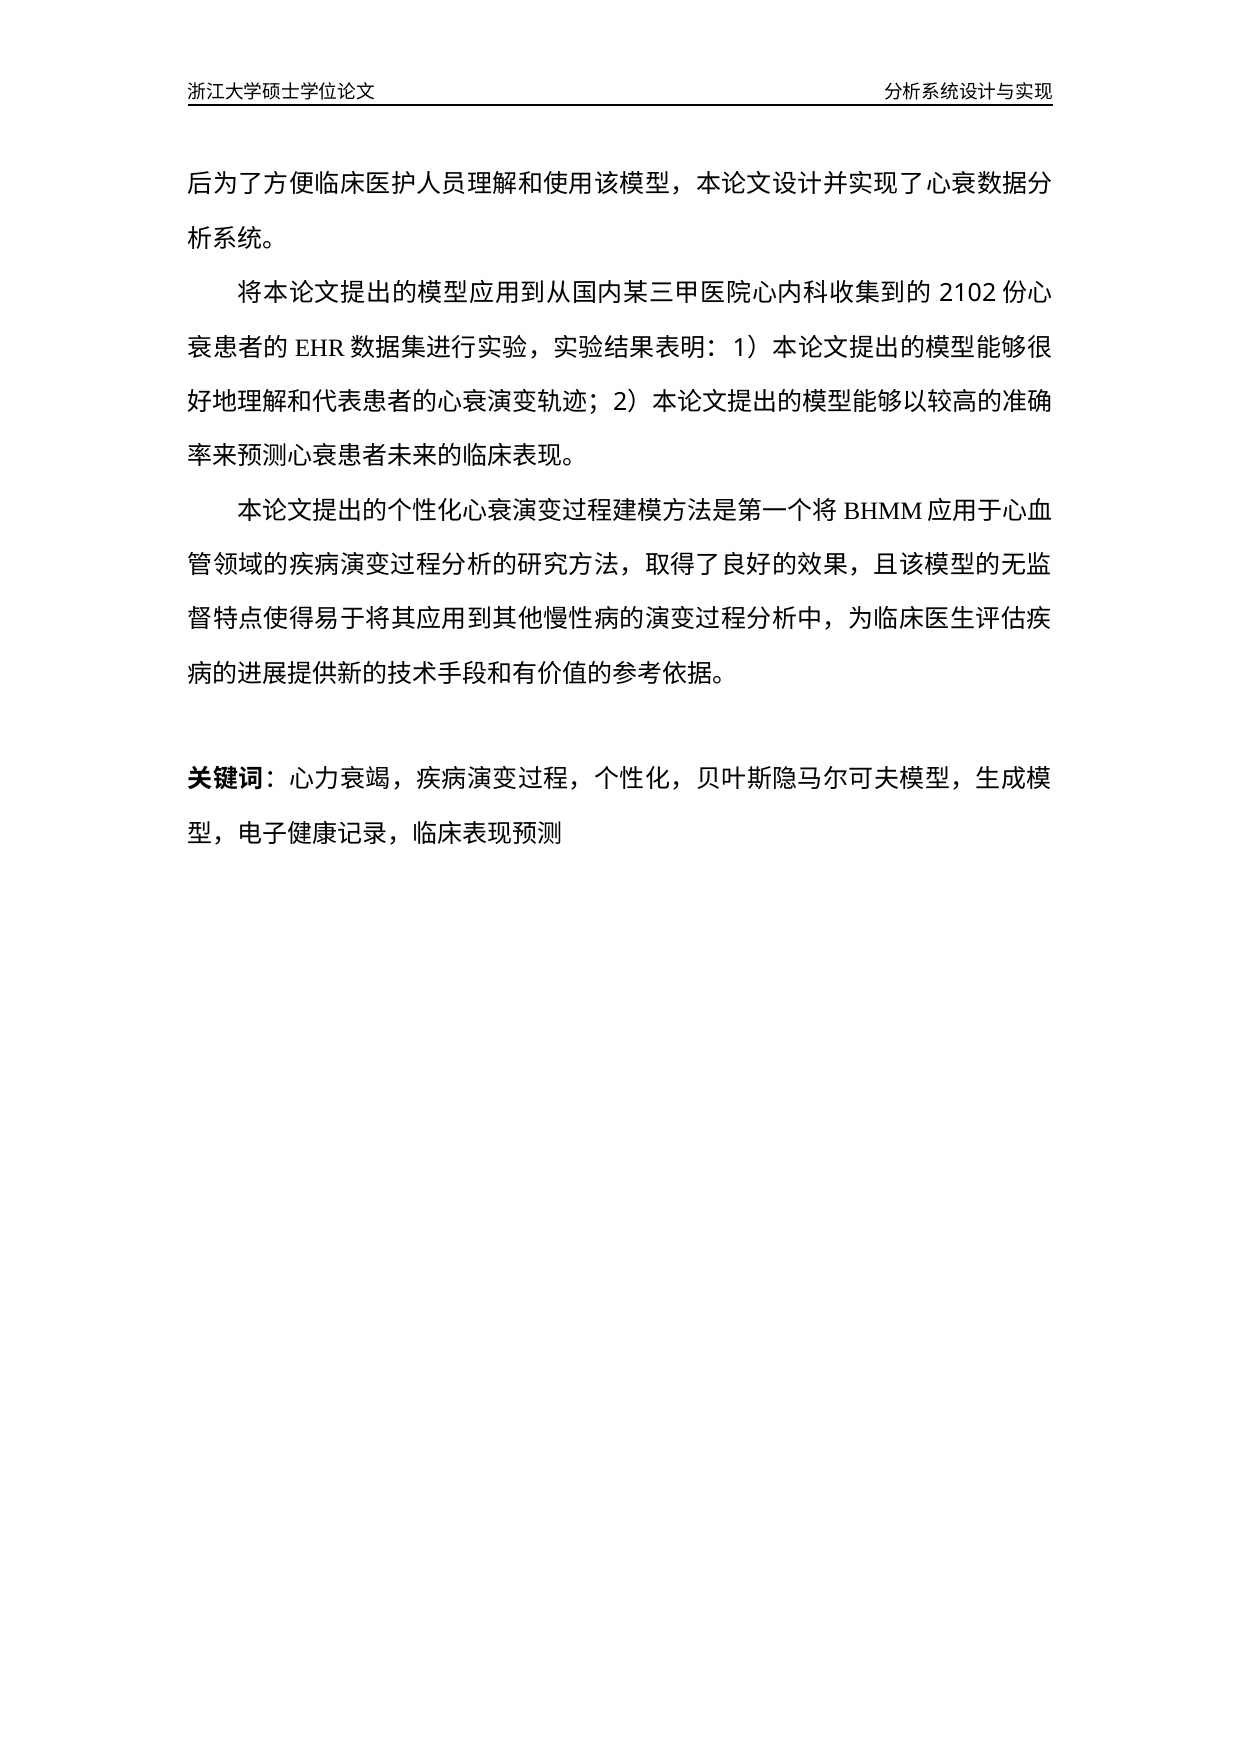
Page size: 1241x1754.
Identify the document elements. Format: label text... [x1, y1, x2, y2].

text 关键词：心力衰竭，疾病演变过程，个性化，贝叶斯隐马尔可夫模型，生成模型，电子健康记录，临床表现预测 [187, 759, 1053, 849]
text 本论文提出的个性化心衰演变过程建模方法是第一个将BHMM应用于心血管领域的疾病演变过程分析的研究方法，取得了良好的效果，且该模型的无监督特点使得易于将其应用到其他慢性病的演变过程分析中，为临床医生评估疾病的进展提供新的技术手段和有价值的参考依据。 [187, 490, 1053, 689]
text 将本论文提出的模型应用到从国内某三甲医院心内科收集到的2102份心衰患者的EHR数据集进行实验，实验结果表明：1）本论文提出的模型能够很好地理解和代表患者的心衰演变轨迹；2）本论文提出的模型能够以较高的准确率来预测心衰患者未来的临床表现。 [187, 273, 1053, 472]
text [187, 164, 1053, 254]
